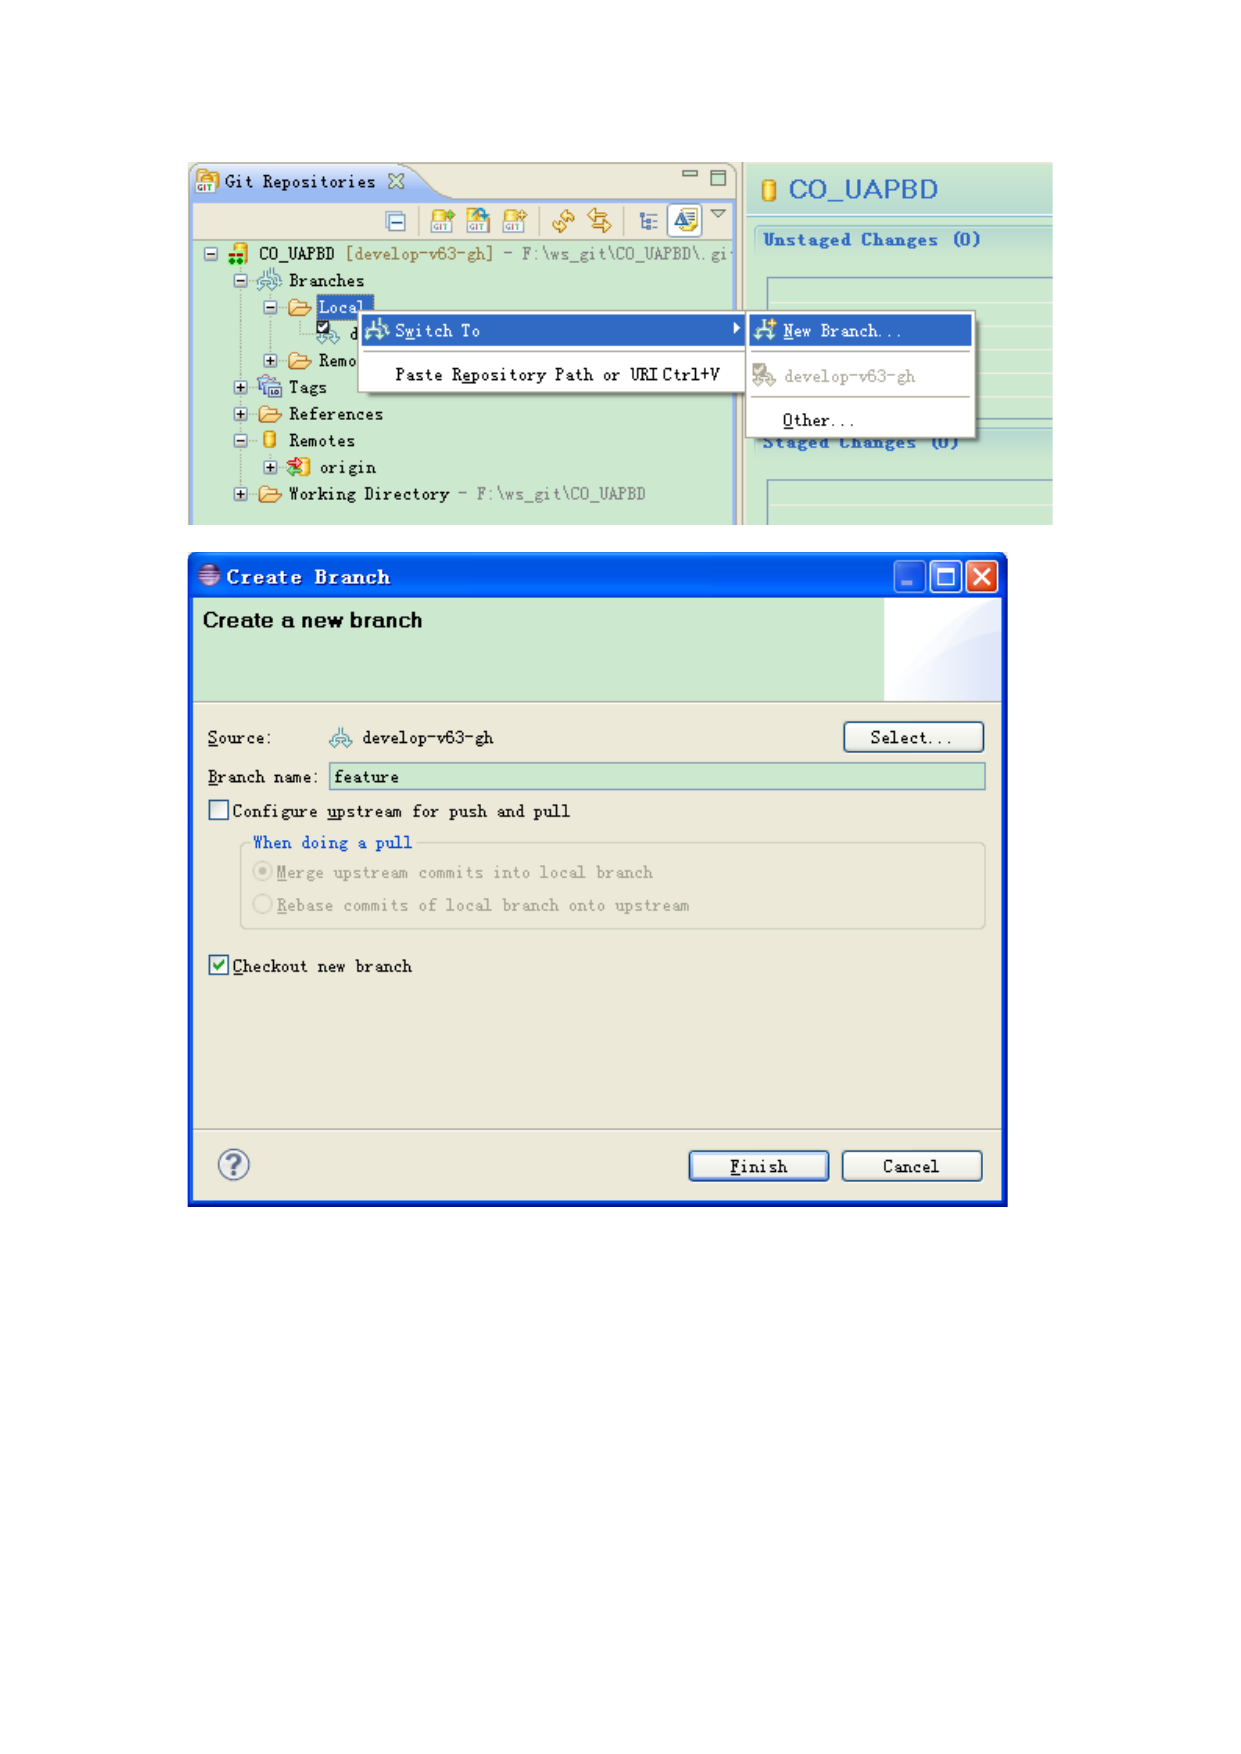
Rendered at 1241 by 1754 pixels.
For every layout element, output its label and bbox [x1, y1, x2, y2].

picture [187, 162, 1053, 525]
picture [187, 552, 1008, 1207]
